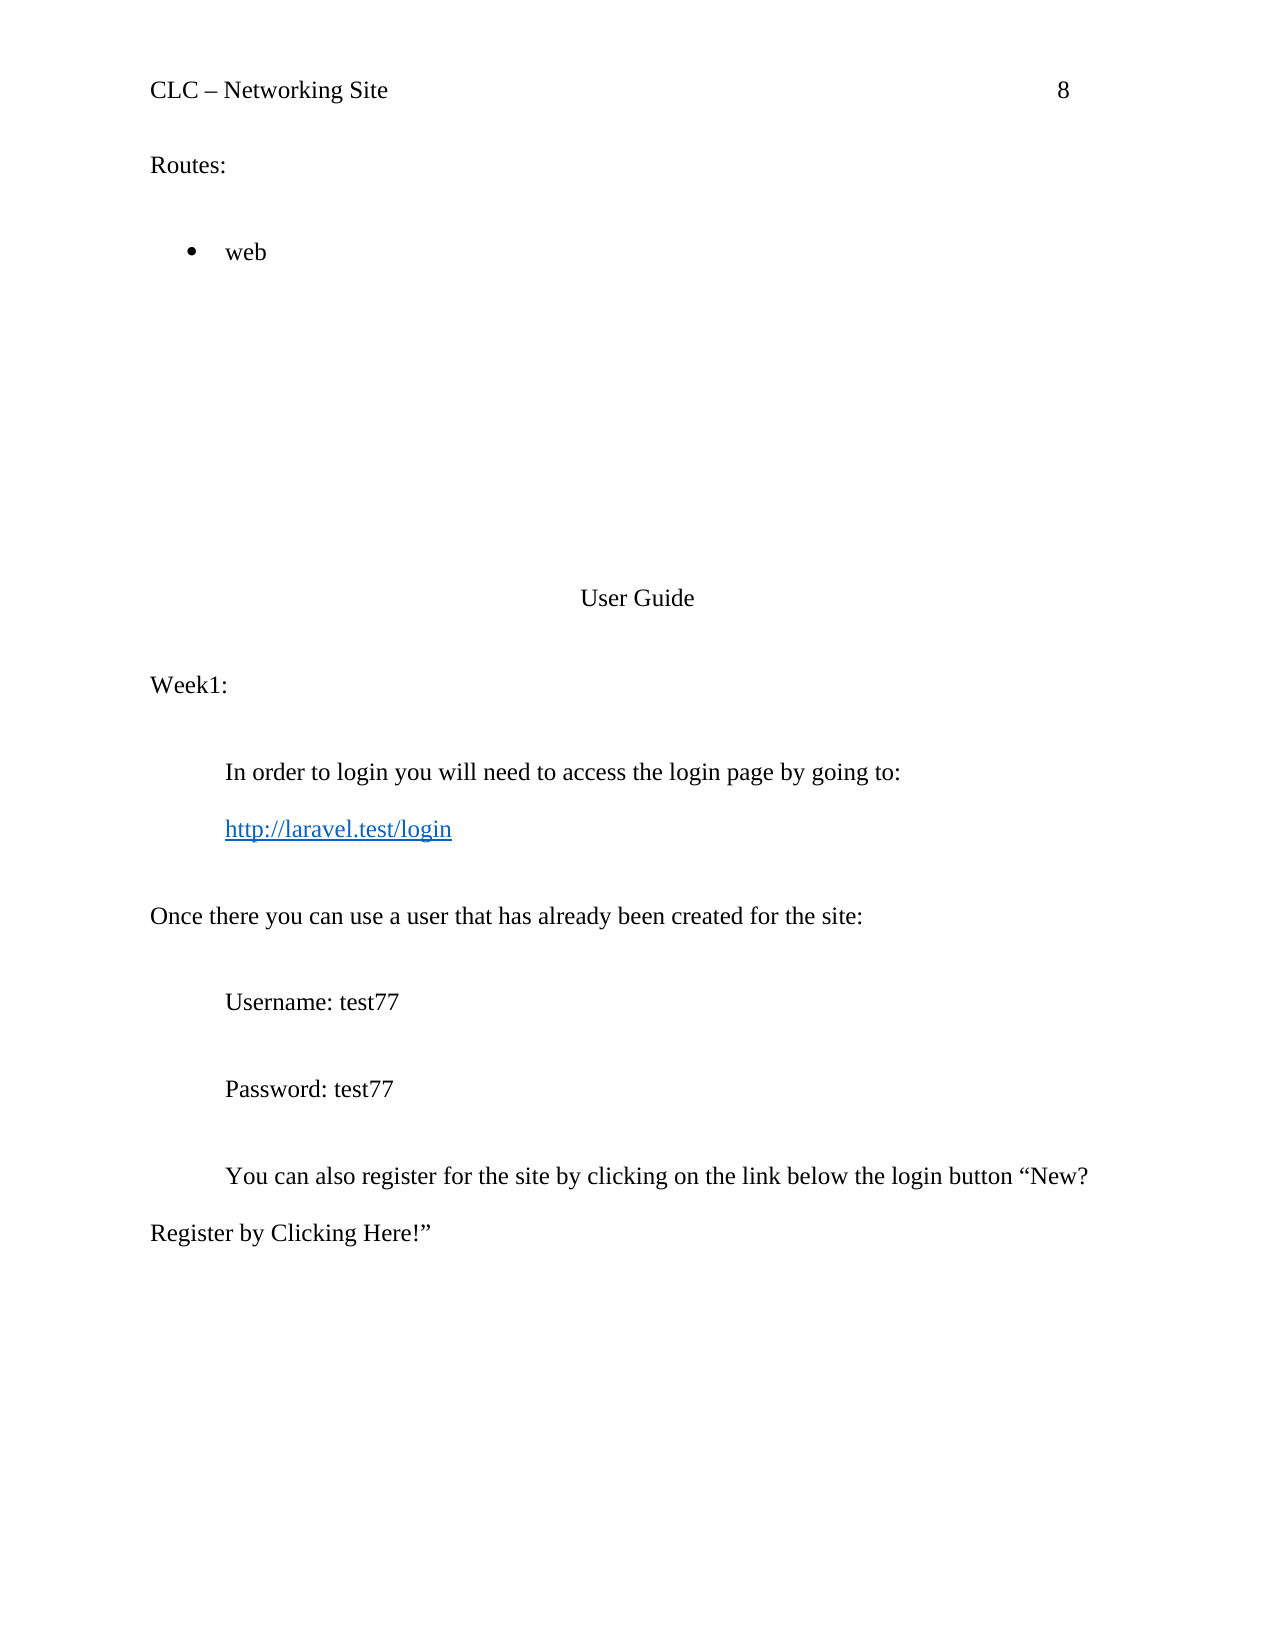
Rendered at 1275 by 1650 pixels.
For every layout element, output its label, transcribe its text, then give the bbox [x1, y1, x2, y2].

text Week1: [150, 670, 1125, 699]
text Routes: [150, 150, 1125, 179]
list web [187, 237, 1125, 265]
text You can also register for the site by clicking on the link below the login button “New? Register by Clicking Here!” [150, 1161, 1125, 1247]
text In order to login you will need to access the login page by going to: http://laravel.test/login [150, 757, 1125, 843]
text Once there you can use a user that has already been created for the site: [150, 901, 1125, 929]
text User Guide [150, 583, 1125, 612]
text Username: test77 [150, 987, 1125, 1016]
text Password: test77 [150, 1074, 1125, 1103]
